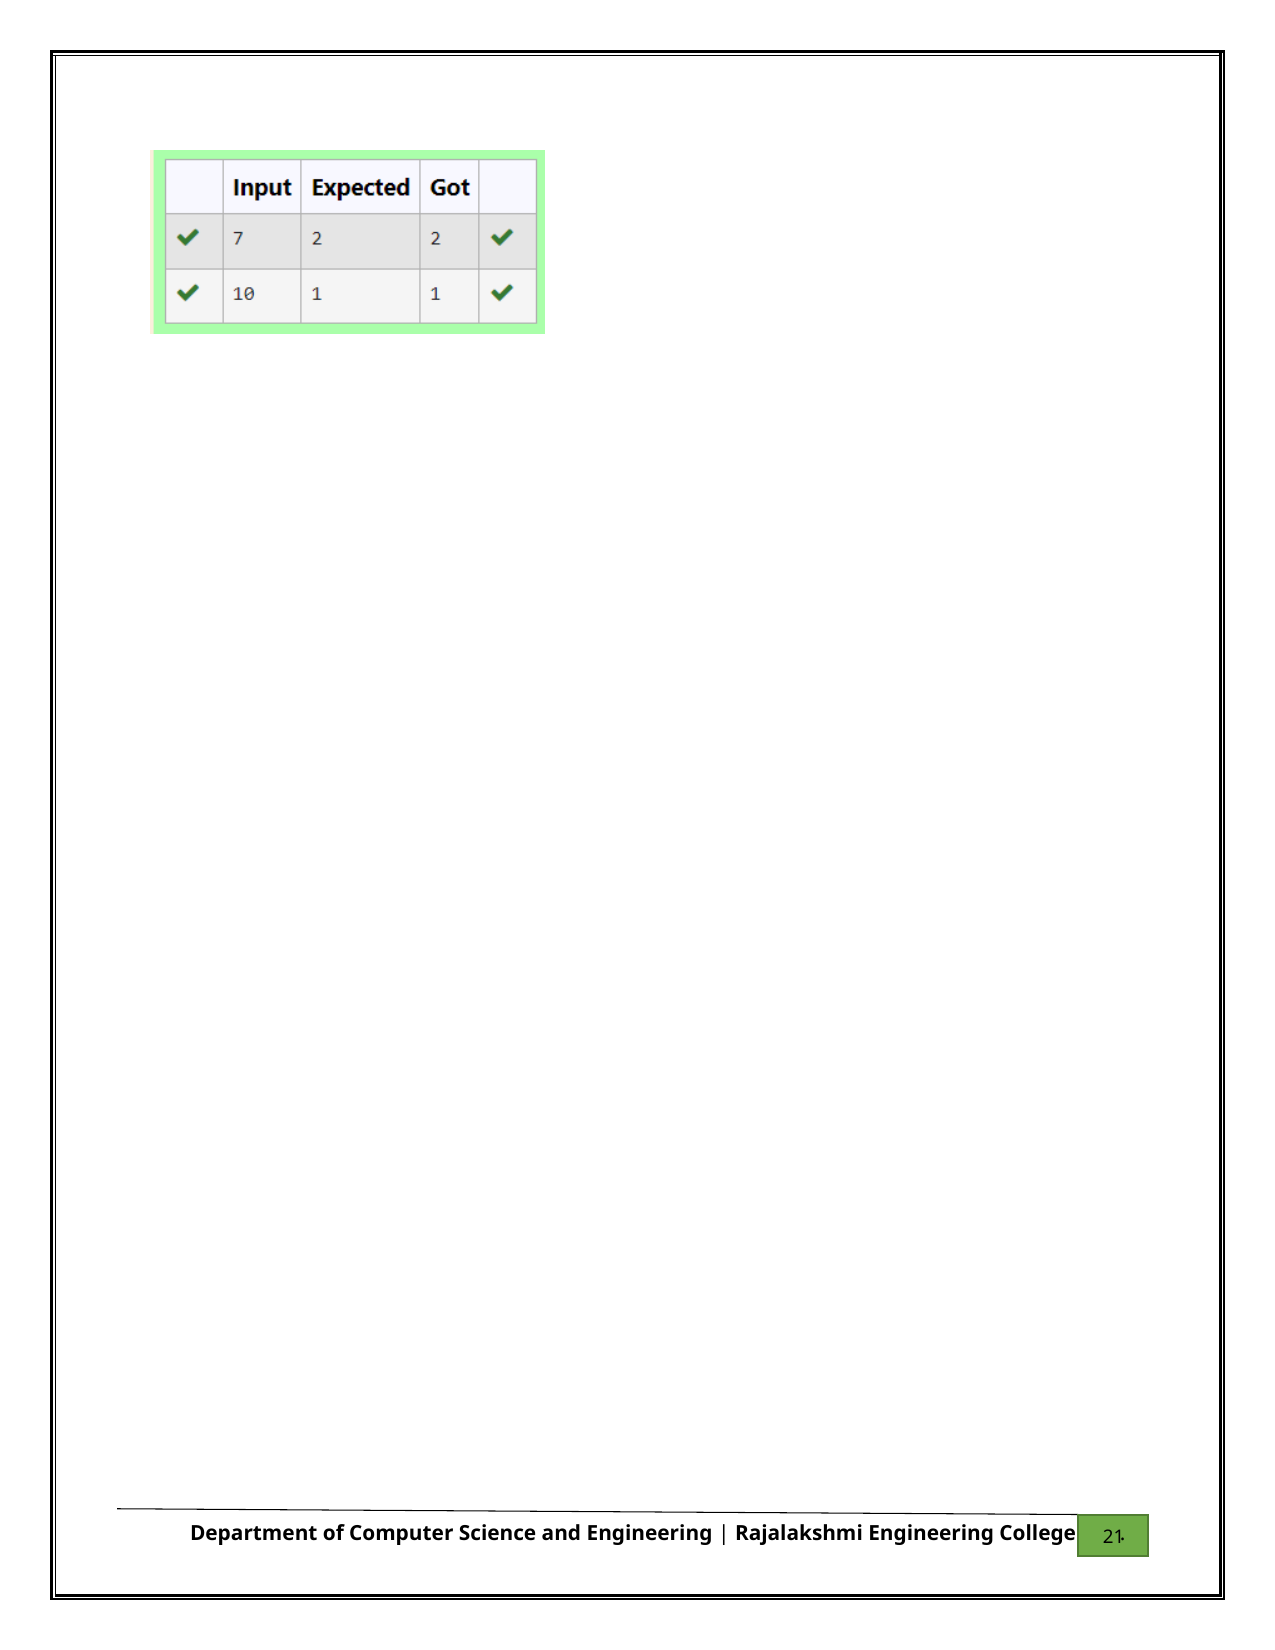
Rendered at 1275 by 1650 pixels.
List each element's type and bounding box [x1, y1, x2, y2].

picture [150, 150, 545, 334]
